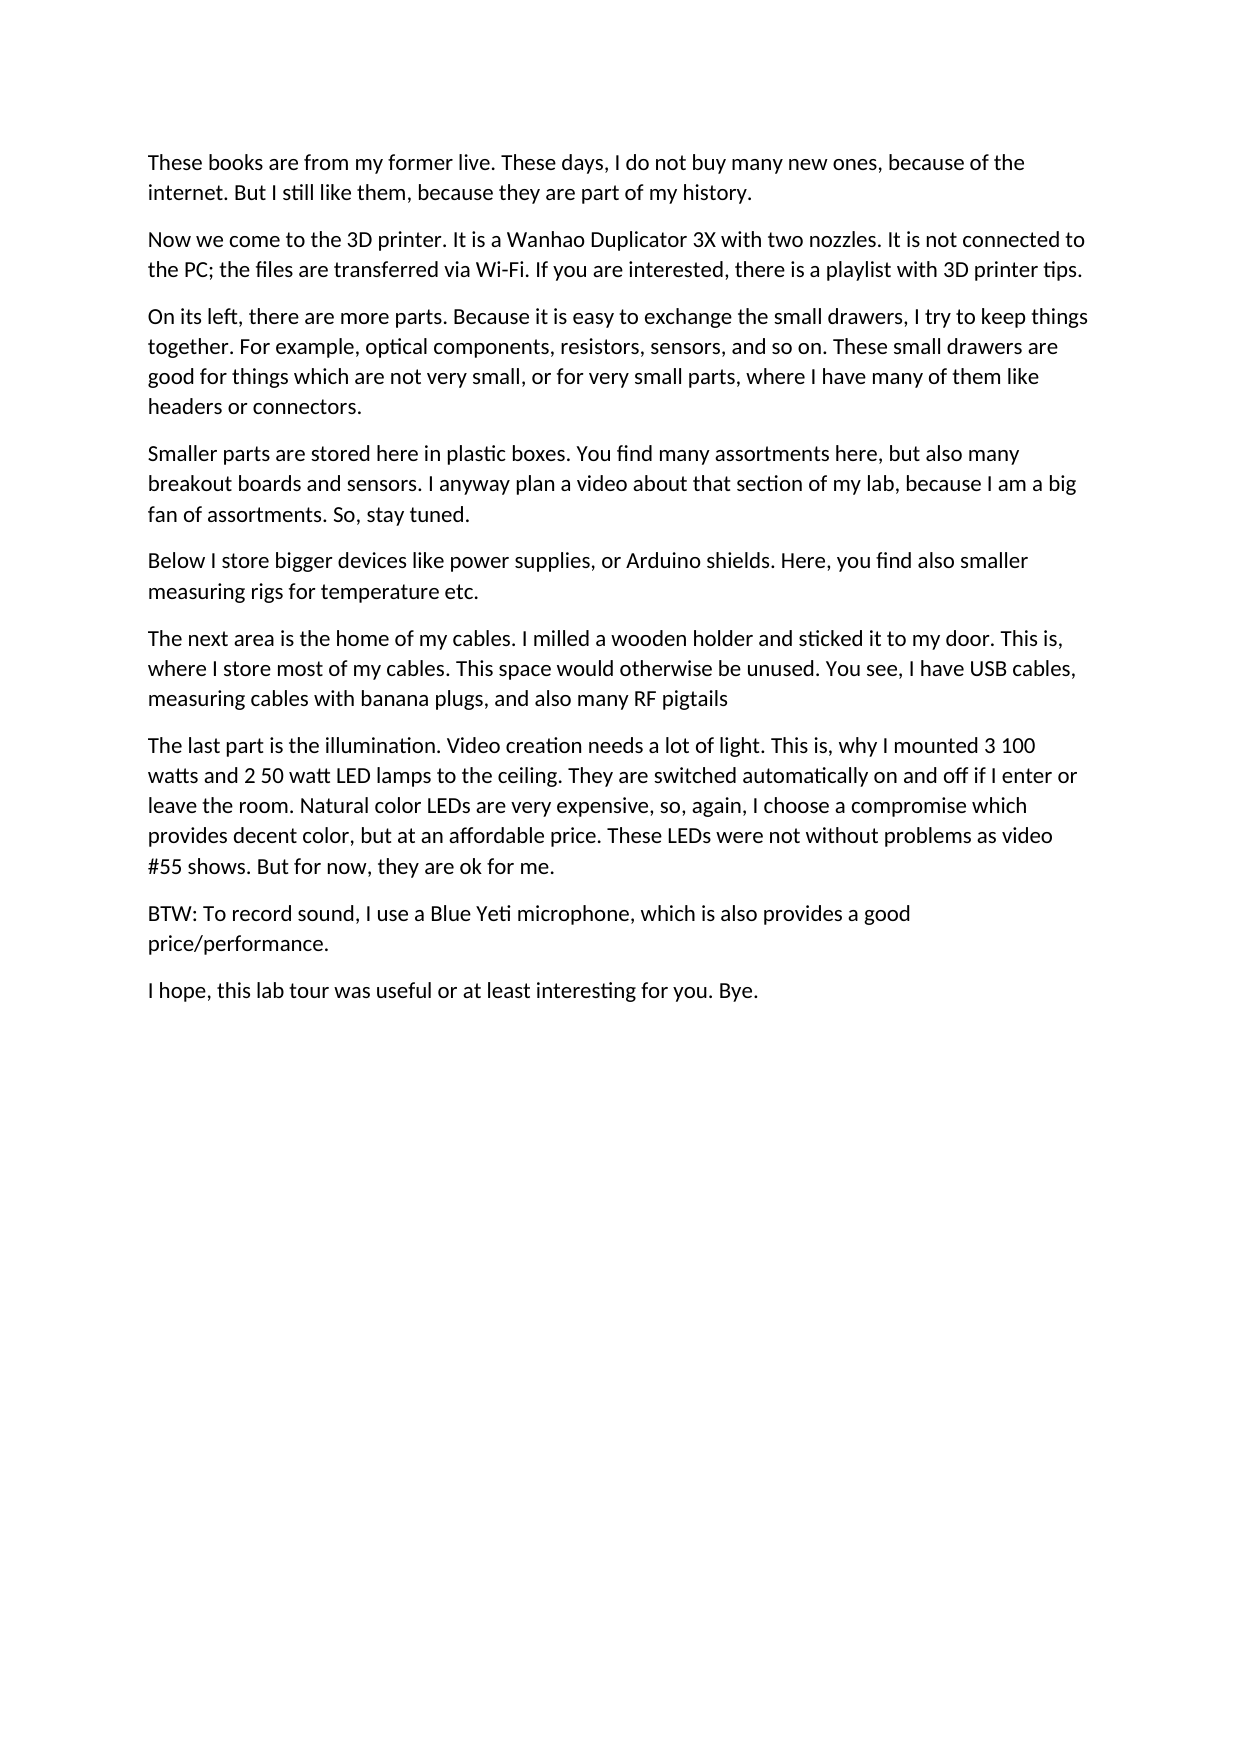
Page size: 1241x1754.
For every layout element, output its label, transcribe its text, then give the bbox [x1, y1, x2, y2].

text The last part is the illumination. Video creation needs a lot of light. This is, why I mounted 3 100 watts and 2 50 watt LED lamps to the ceiling. They are switched automatically on and off if I enter or leave the room. Natural color LEDs are very expensive, so, again, I choose a compromise which provides decent color, but at an affordable price. These LEDs were not without problems as video #55 shows. But for now, they are ok for me. [148, 731, 1093, 880]
text BTW: To record sound, I use a Blue Yeti microphone, which is also provides a good price/performance. [148, 899, 1093, 957]
text I hope, this lab tour was useful or at least interesting for you. Bye. [148, 976, 1093, 1004]
text These books are from my former live. These days, I do not buy many new ones, because of the internet. But I still like them, because they are part of my history. [148, 148, 1093, 206]
text Now we come to the 3D printer. It is a Wanhao Duplicator 3X with two nozzles. It is not connected to the PC; the files are transferred via Wi-Fi. If you are interested, there is a playlist with 3D printer tips. [148, 225, 1093, 283]
text Smaller parts are stored here in plastic boxes. You find many assortments here, but also many breakout boards and sensors. I anyway plan a video about that section of my lab, because I am a big fan of assortments. So, stay tuned. [148, 439, 1093, 528]
text On its left, there are more parts. Because it is easy to exchange the small drawers, I try to keep things together. For example, optical components, resistors, sensors, and so on. These small drawers are good for things which are not very small, or for very small parts, where I have many of them like headers or connectors. [148, 302, 1093, 420]
text The next area is the home of my cables. I milled a wooden holder and sticked it to my door. This is, where I store most of my cables. This space would otherwise be unused. You see, I have USB cables, measuring cables with banana plugs, and also many RF pigtails [148, 624, 1093, 712]
text Below I store bigger devices like power supplies, or Arduino shields. Here, you find also smaller measuring rigs for temperature etc. [148, 547, 1093, 605]
